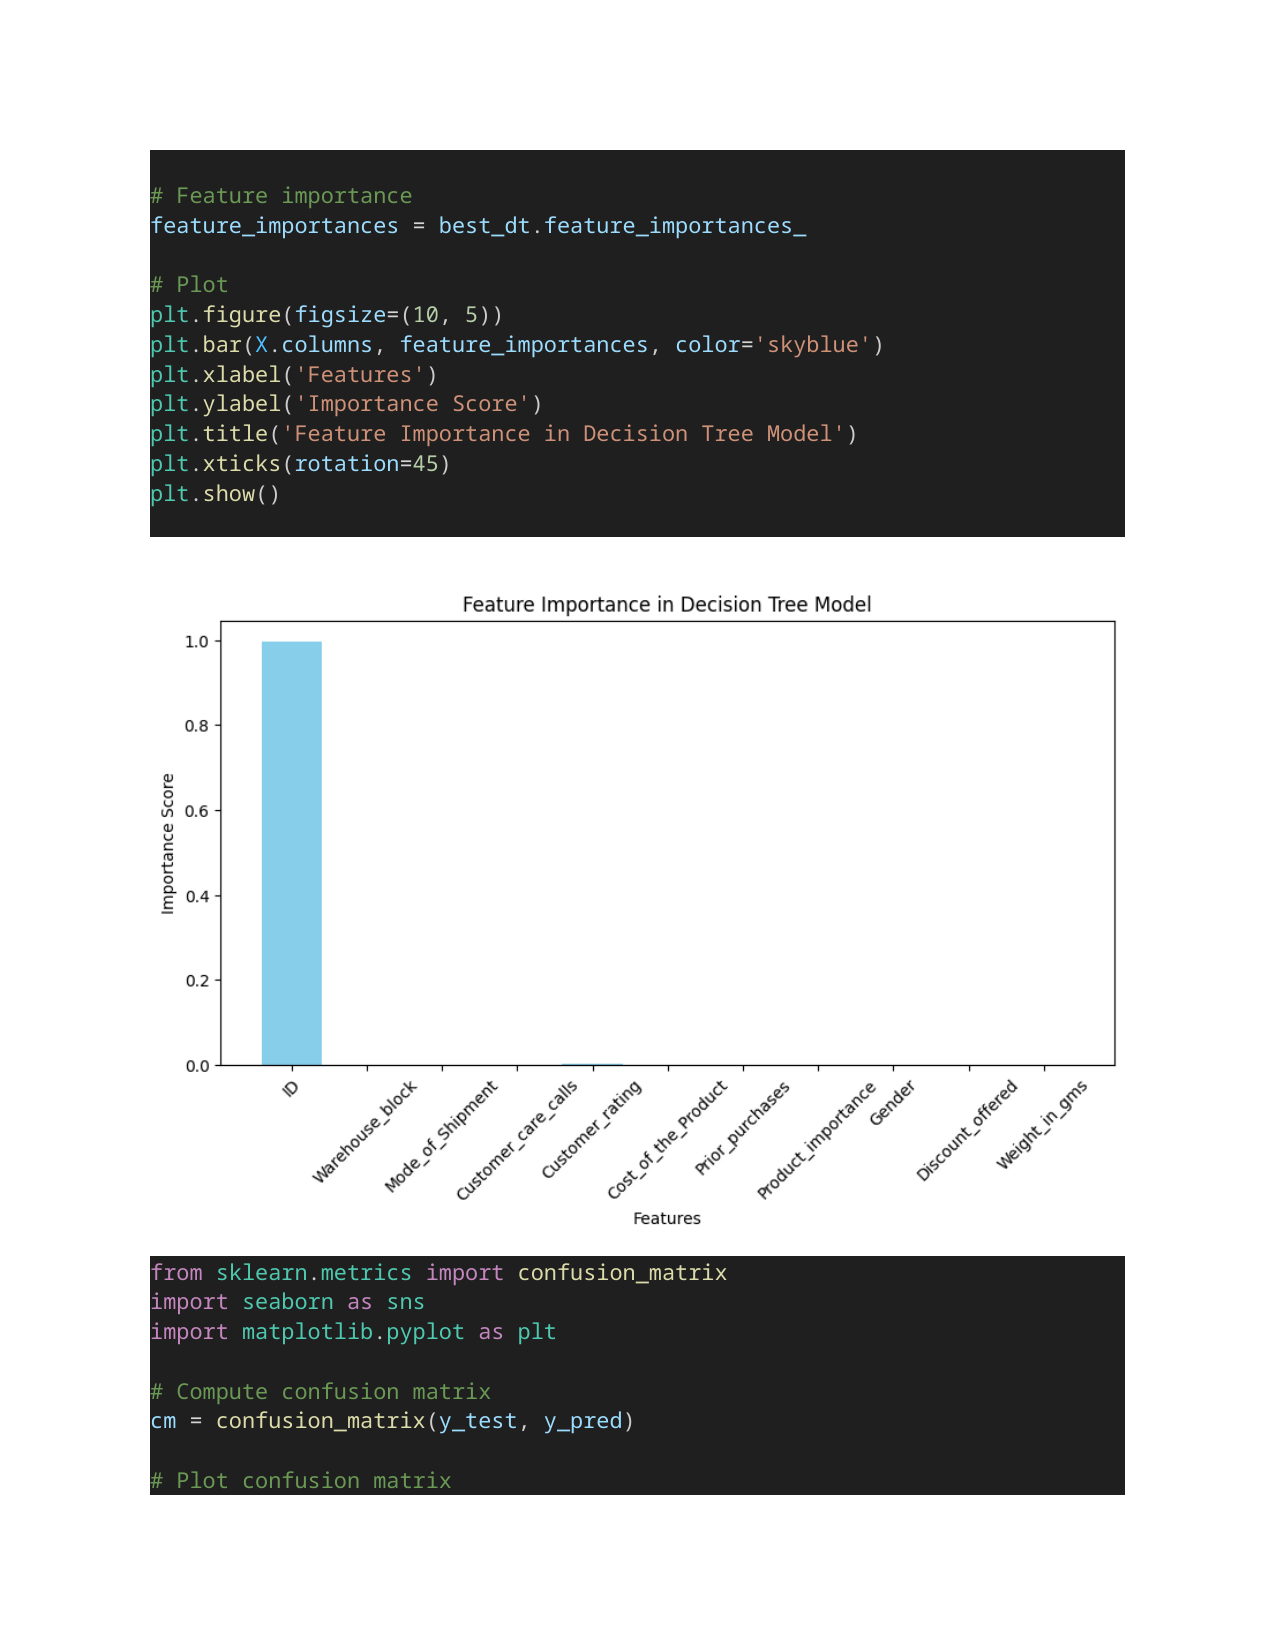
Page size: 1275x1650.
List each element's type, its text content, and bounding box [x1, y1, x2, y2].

text import matplotlib.pyplot as plt [150, 1316, 1125, 1346]
text # Plot confusion matrix [150, 1465, 1125, 1495]
text # Compute confusion matrix [150, 1376, 1125, 1405]
text plt.xticks(rotation=45) [150, 448, 1125, 478]
text plt.title('Feature Importance in Decision Tree Model') [150, 418, 1125, 448]
text plt.xlabel('Features') [150, 358, 1125, 388]
text # Plot [150, 269, 1125, 299]
text plt.figure(figsize=(10, 5)) [150, 299, 1125, 329]
text plt.bar(X.columns, feature_importances, color='skyblue') [150, 329, 1125, 358]
text cm = confusion_matrix(y_test, y_pred) [150, 1405, 1125, 1435]
text plt.show() [150, 478, 1125, 507]
text import seaborn as sns [150, 1286, 1125, 1316]
text plt.ylabel('Importance Score') [150, 388, 1125, 418]
text # Feature importance [150, 180, 1125, 209]
picture [150, 584, 1125, 1238]
text from sklearn.metrics import confusion_matrix [150, 1256, 1125, 1286]
text feature_importances = best_dt.feature_importances_ [150, 209, 1125, 239]
